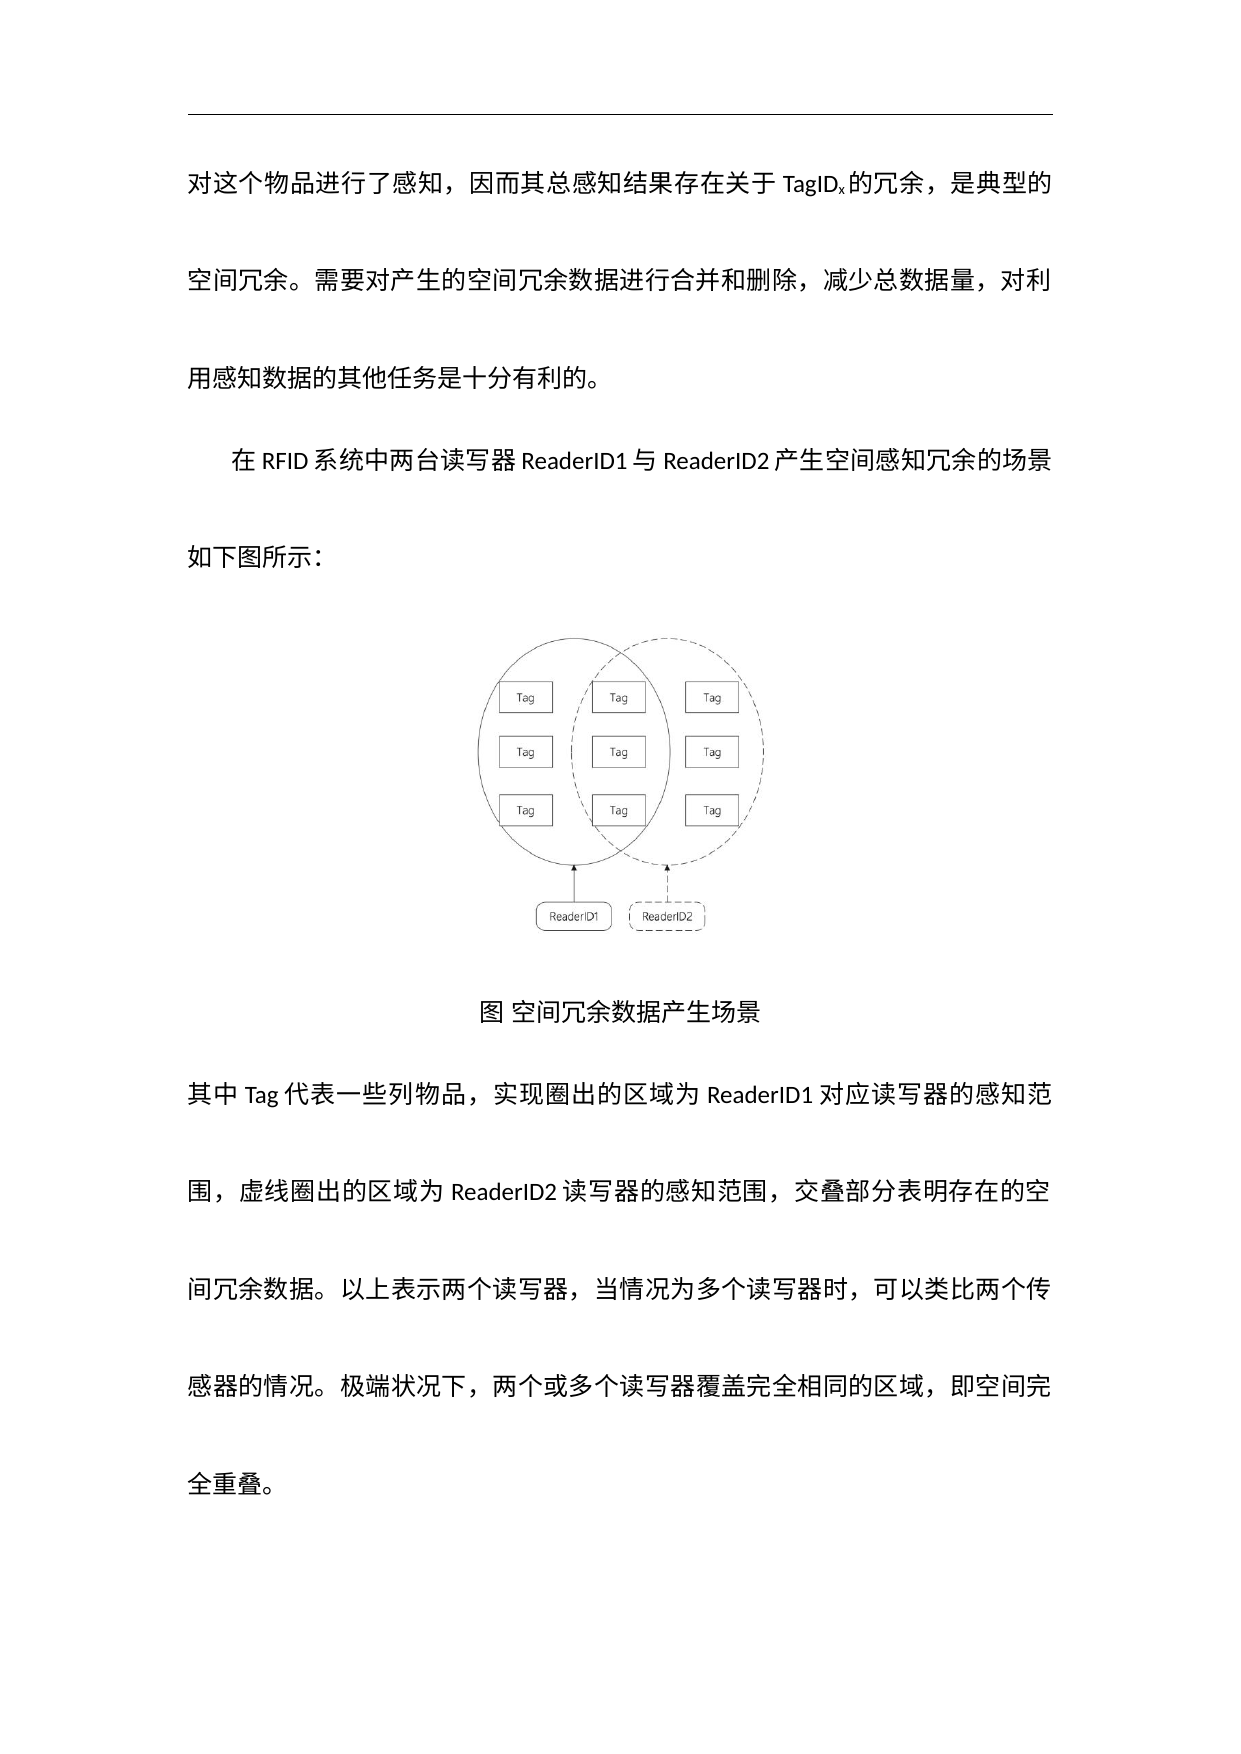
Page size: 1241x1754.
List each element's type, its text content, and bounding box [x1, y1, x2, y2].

text 图 空间冗余数据产生场景 [187, 979, 1053, 1044]
text 在RFID系统中两台读写器ReaderID1与ReaderID2产生空间感知冗余的场景如下图所示： [187, 427, 1053, 589]
text 其中Tag代表一些列物品，实现圈出的区域为ReaderID1对应读写器的感知范围，虚线圈出的区域为ReaderID2读写器的感知范围，交叠部分表明存在的空间冗余数据。以上表示两个读写器，当情况为多个读写器时，可以类比两个传感器的情况。极端状况下，两个或多个读写器覆盖完全相同的区域，即空间完全重叠。 [187, 1061, 1053, 1516]
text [187, 150, 1053, 410]
picture [445, 606, 795, 962]
